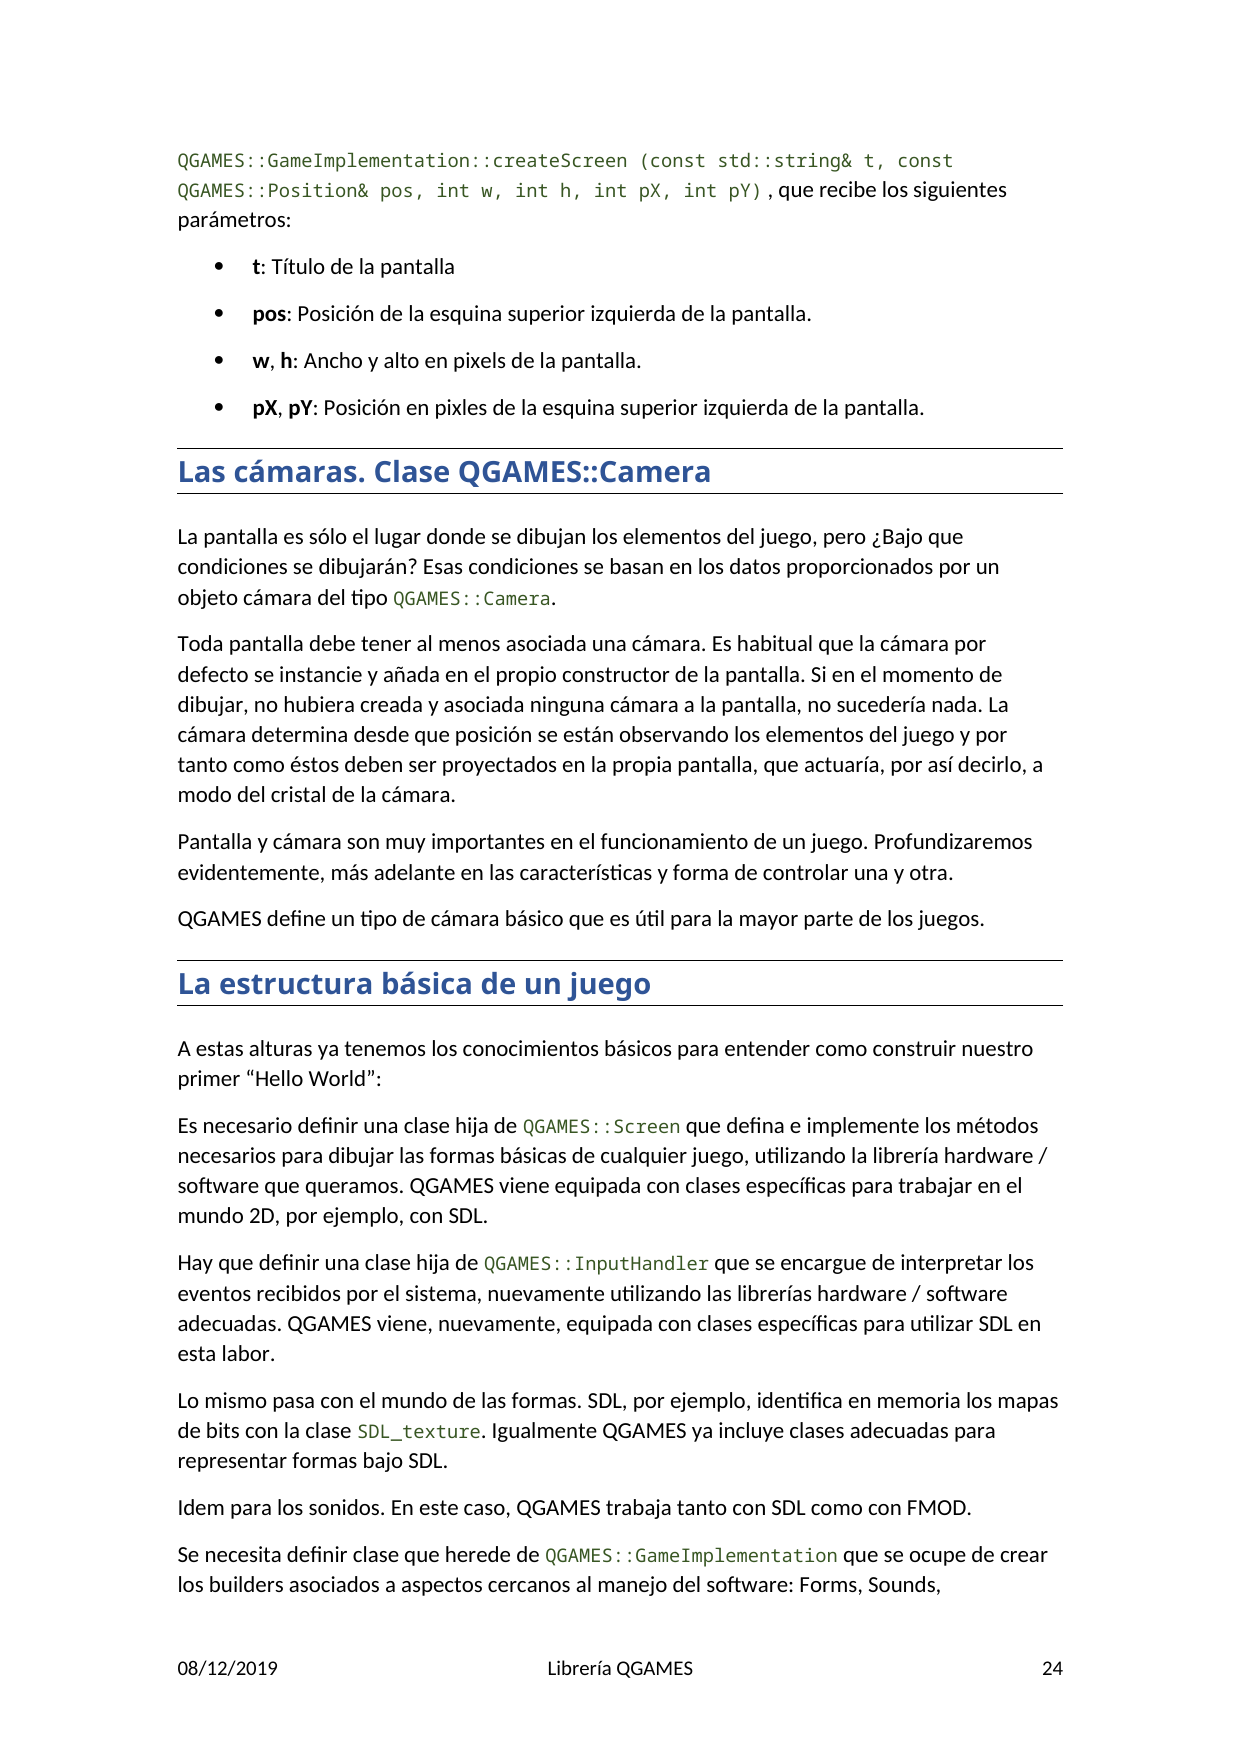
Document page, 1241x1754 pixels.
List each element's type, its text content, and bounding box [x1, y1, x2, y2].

text Es necesario definir una clase hija de QGAMES::Screen que defina e implemente los métodos necesarios para dibujar las formas básicas de cualquier juego, utilizando la librería hardware / software que queramos. QGAMES viene equipada con clases específicas para trabajar en el mundo 2D, por ejemplo, con SDL. [177, 1111, 1063, 1229]
list t: Título de la pantalla [215, 252, 1063, 280]
subtitle Las cámaras. Clase QGAMES::Camera [177, 449, 1063, 493]
list w, h: Ancho y alto en pixels de la pantalla. [215, 346, 1063, 374]
text Idem para los sonidos. En este caso, QGAMES trabaja tanto con SDL como con FMOD. [177, 1493, 1063, 1521]
text A estas alturas ya tenemos los conocimientos básicos para entender como construir nuestro primer “Hello World”: [177, 1034, 1063, 1092]
list pX, pY: Posición en pixles de la esquina superior izquierda de la pantalla. [215, 393, 1063, 421]
text Pantalla y cámara son muy importantes en el funcionamiento de un juego. Profundizaremos evidentemente, más adelante en las características y forma de controlar una y otra. [177, 827, 1063, 886]
subtitle La estructura básica de un juego [177, 961, 1063, 1005]
text Lo mismo pasa con el mundo de las formas. SDL, por ejemplo, identifica en memoria los mapas de bits con la clase SDL_texture. Igualmente QGAMES ya incluye clases adecuadas para representar formas bajo SDL. [177, 1386, 1063, 1474]
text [177, 1540, 1063, 1598]
text La pantalla es sólo el lugar donde se dibujan los elementos del juego, pero ¿Bajo que condiciones se dibujarán? Esas condiciones se basan en los datos proporcionados por un objeto cámara del tipo QGAMES::Camera. [177, 522, 1063, 611]
list pos: Posición de la esquina superior izquierda de la pantalla. [215, 299, 1063, 327]
text Hay que definir una clase hija de QGAMES::InputHandler que se encargue de interpretar los eventos recibidos por el sistema, nuevamente utilizando las librerías hardware / software adecuadas. QGAMES viene, nuevamente, equipada con clases específicas para utilizar SDL en esta labor. [177, 1248, 1063, 1367]
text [177, 148, 1063, 233]
text QGAMES define un tipo de cámara básico que es útil para la mayor parte de los juegos. [177, 904, 1063, 933]
text Toda pantalla debe tener al menos asociada una cámara. Es habitual que la cámara por defecto se instancie y añada en el propio constructor de la pantalla. Si en el momento de dibujar, no hubiera creada y asociada ninguna cámara a la pantalla, no sucedería nada. La cámara determina desde que posición se están observando los elementos del juego y por tanto como éstos deben ser proyectados en la propia pantalla, que actuaría, por así decirlo, a modo del cristal de la cámara. [177, 629, 1063, 809]
